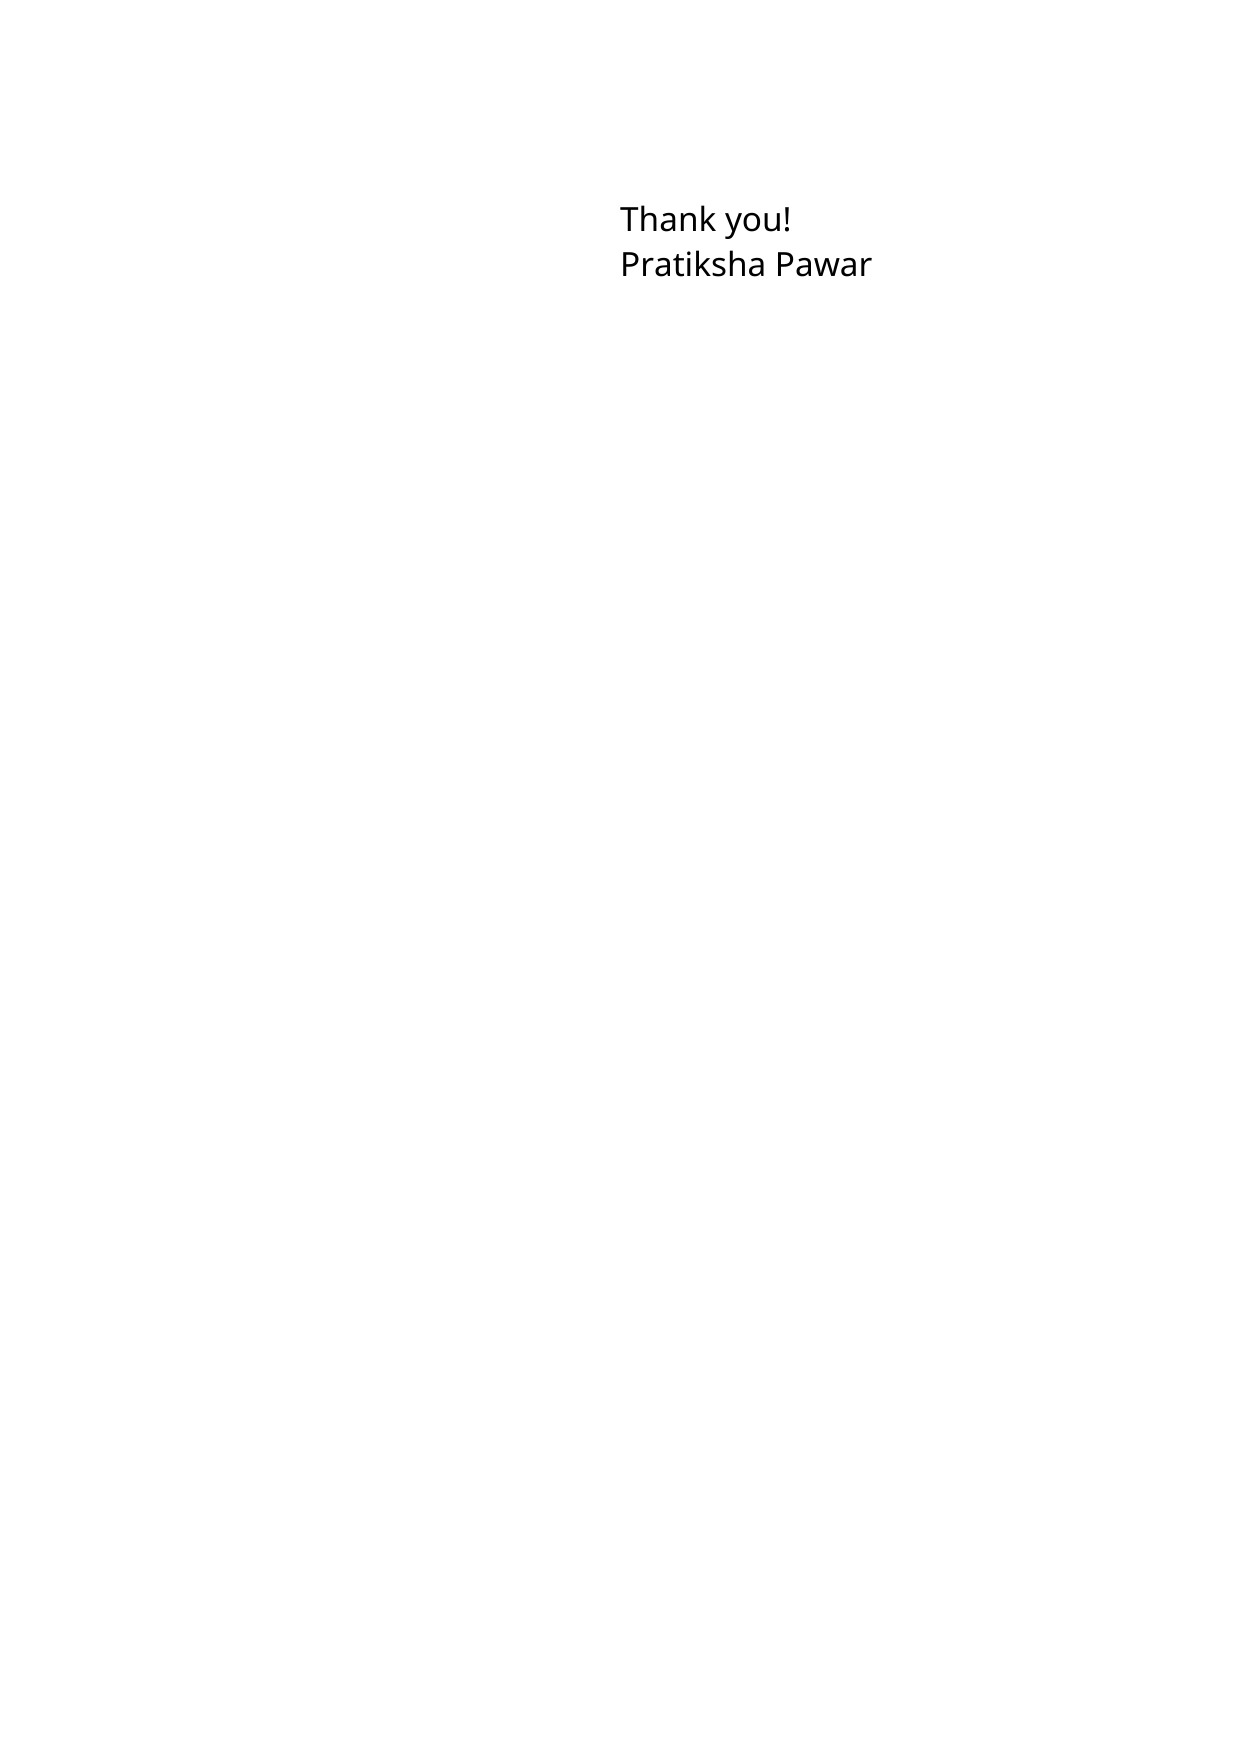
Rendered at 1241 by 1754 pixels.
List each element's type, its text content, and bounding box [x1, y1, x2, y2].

text Thank you! [187, 195, 1053, 241]
text Pratiksha Pawar [187, 241, 1053, 286]
